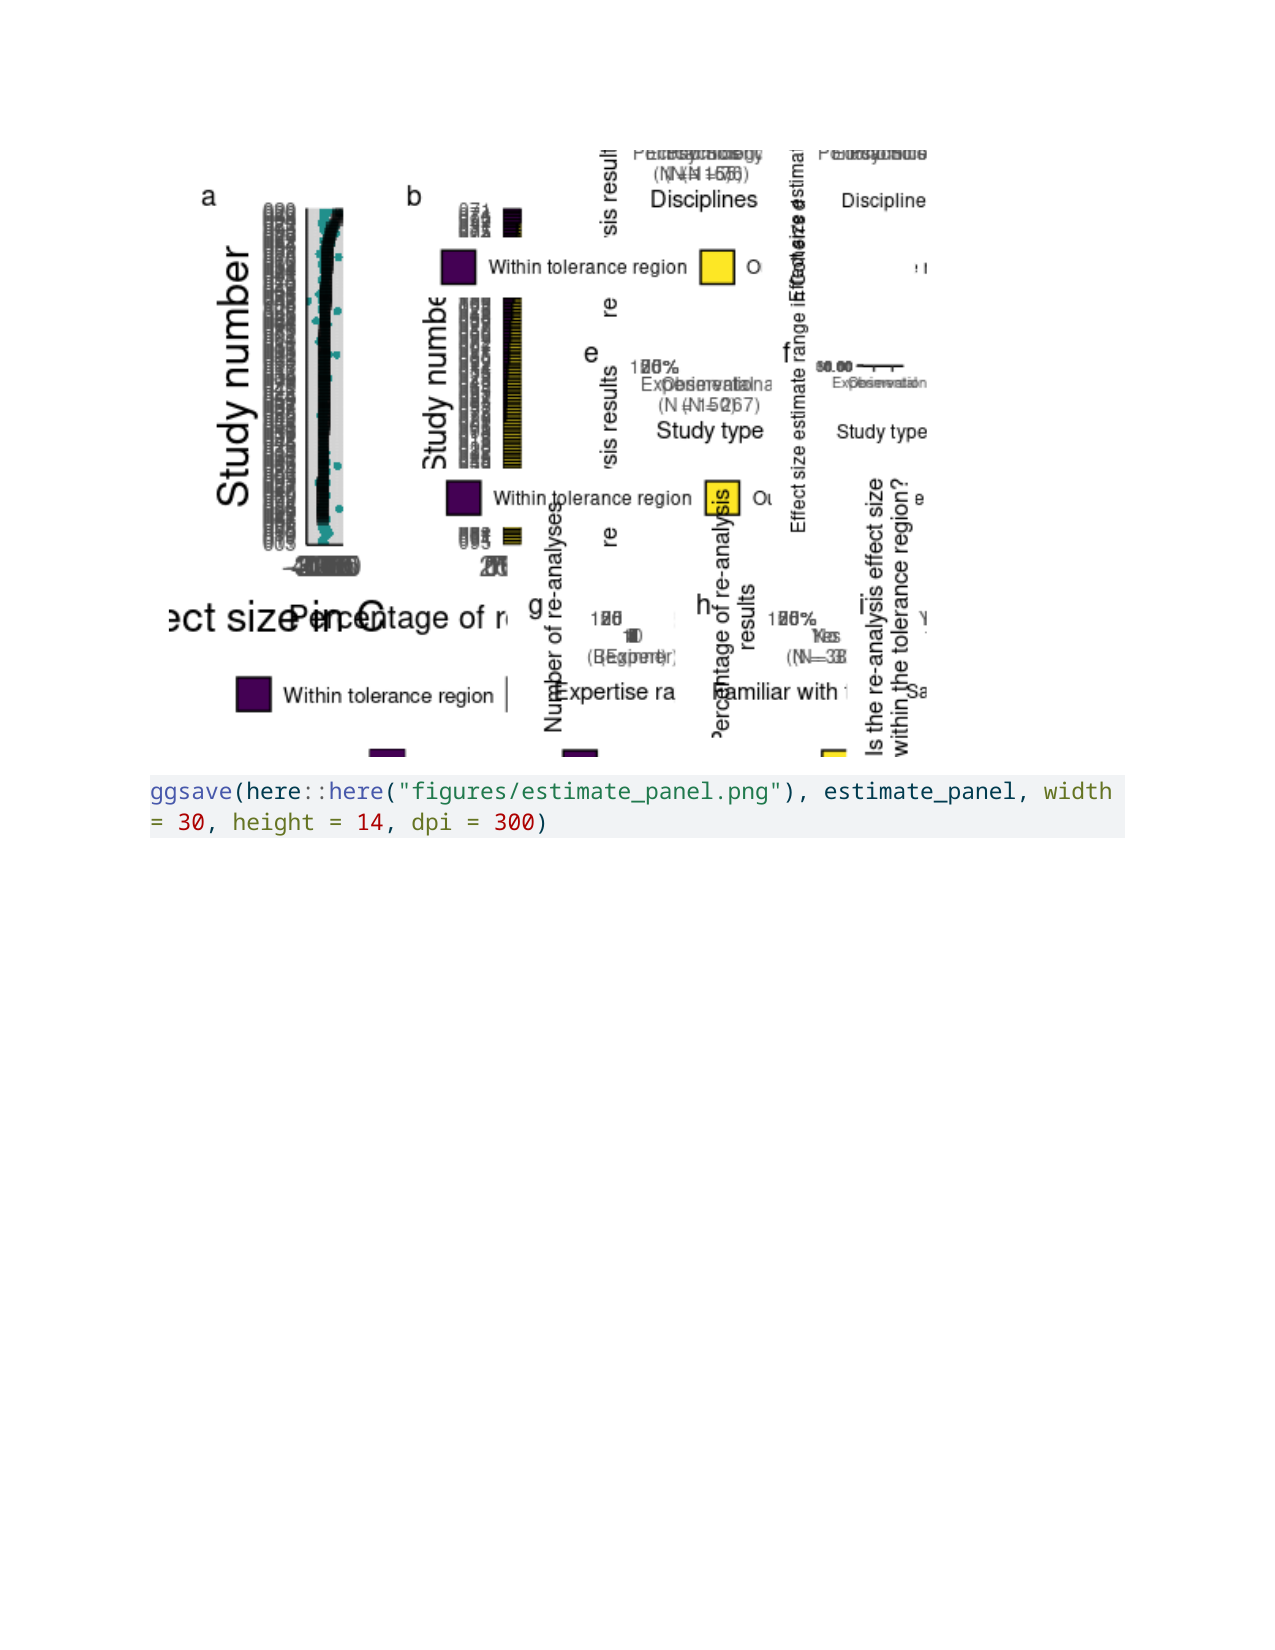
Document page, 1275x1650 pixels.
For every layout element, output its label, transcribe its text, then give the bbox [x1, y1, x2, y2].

text ggsave(here::here("figures/estimate_panel.png"), estimate_panel, width = 30, height = 14, dpi = 300) [549, 775, 1125, 838]
picture [168, 150, 927, 757]
